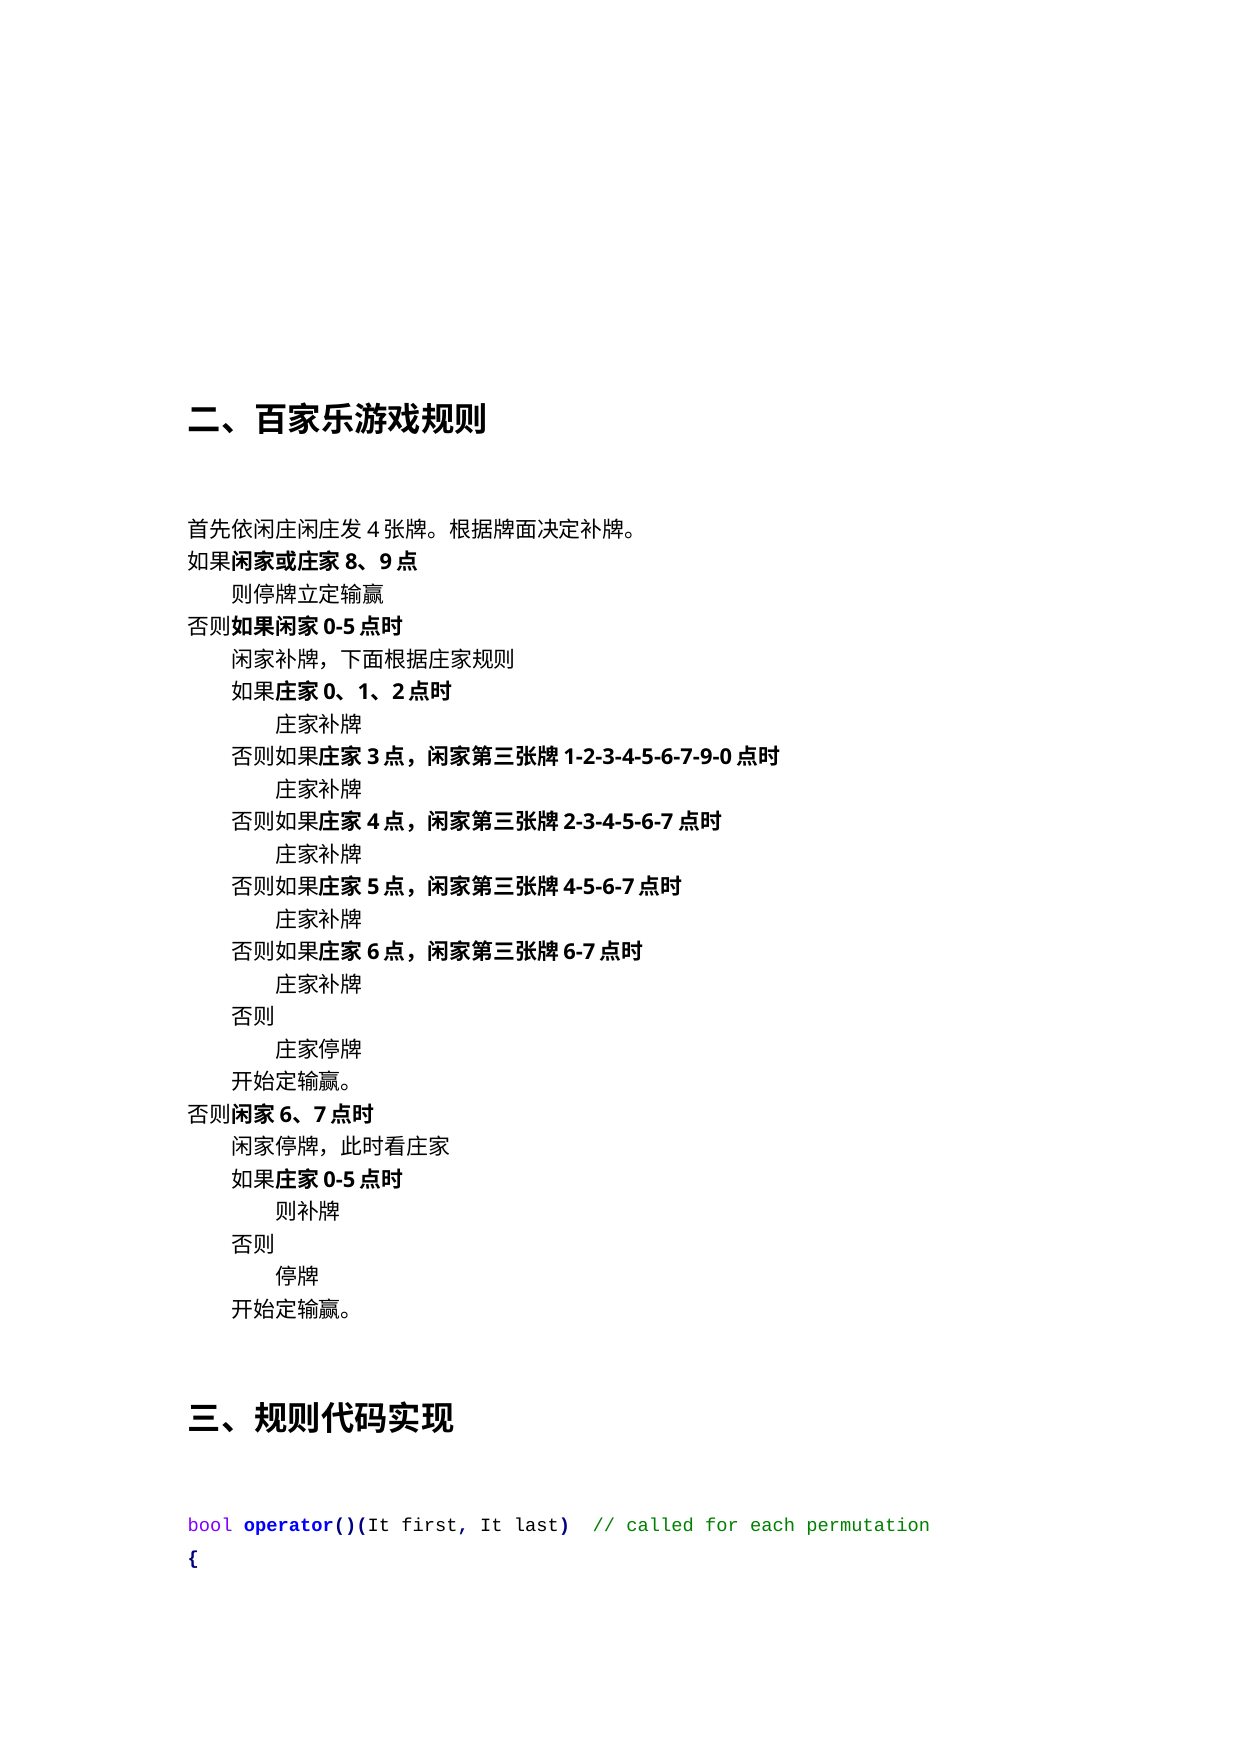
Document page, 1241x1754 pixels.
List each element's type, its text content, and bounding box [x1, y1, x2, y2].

text 则停牌立定输赢 [187, 576, 1053, 609]
text 庄家补牌 [187, 836, 1053, 869]
text 庄家补牌 [187, 706, 1053, 739]
subtitle 三、规则代码实现 [187, 1383, 1053, 1448]
text 开始定输赢。 [187, 1291, 1053, 1324]
subtitle 二、百家乐游戏规则 [187, 384, 1053, 449]
text 否则如果庄家6点，闲家第三张牌6-7点时 [187, 934, 1053, 966]
text 停牌 [187, 1259, 1053, 1291]
text 闲家补牌，下面根据庄家规则 [187, 641, 1053, 674]
text 庄家补牌 [187, 771, 1053, 804]
text 否则如果闲家0-5点时 [187, 609, 1053, 641]
text 如果庄家0-5点时 [187, 1161, 1053, 1194]
text 首先依闲庄闲庄发4张牌。根据牌面决定补牌。 [187, 511, 1053, 544]
text 如果庄家0、1、2点时 [187, 674, 1053, 706]
text 否则 [187, 999, 1053, 1031]
text 如果闲家或庄家8、9点 [187, 544, 1053, 576]
text 庄家补牌 [187, 901, 1053, 934]
text 否则 [187, 1226, 1053, 1259]
text 否则闲家6、7点时 [187, 1096, 1053, 1129]
text { [187, 1543, 1053, 1576]
text 闲家停牌，此时看庄家 [187, 1129, 1053, 1161]
text 否则如果庄家3点，闲家第三张牌1-2-3-4-5-6-7-9-0点时 [187, 739, 1053, 771]
text 庄家停牌 [187, 1031, 1053, 1064]
text 庄家补牌 [187, 966, 1053, 999]
text 否则如果庄家4点，闲家第三张牌2-3-4-5-6-7点时 [187, 804, 1053, 836]
text 则补牌 [187, 1194, 1053, 1226]
text 否则如果庄家5点，闲家第三张牌4-5-6-7点时 [187, 869, 1053, 901]
text bool operator()(It first, It last) // called for each permutation [187, 1511, 1053, 1543]
text 开始定输赢。 [187, 1064, 1053, 1096]
